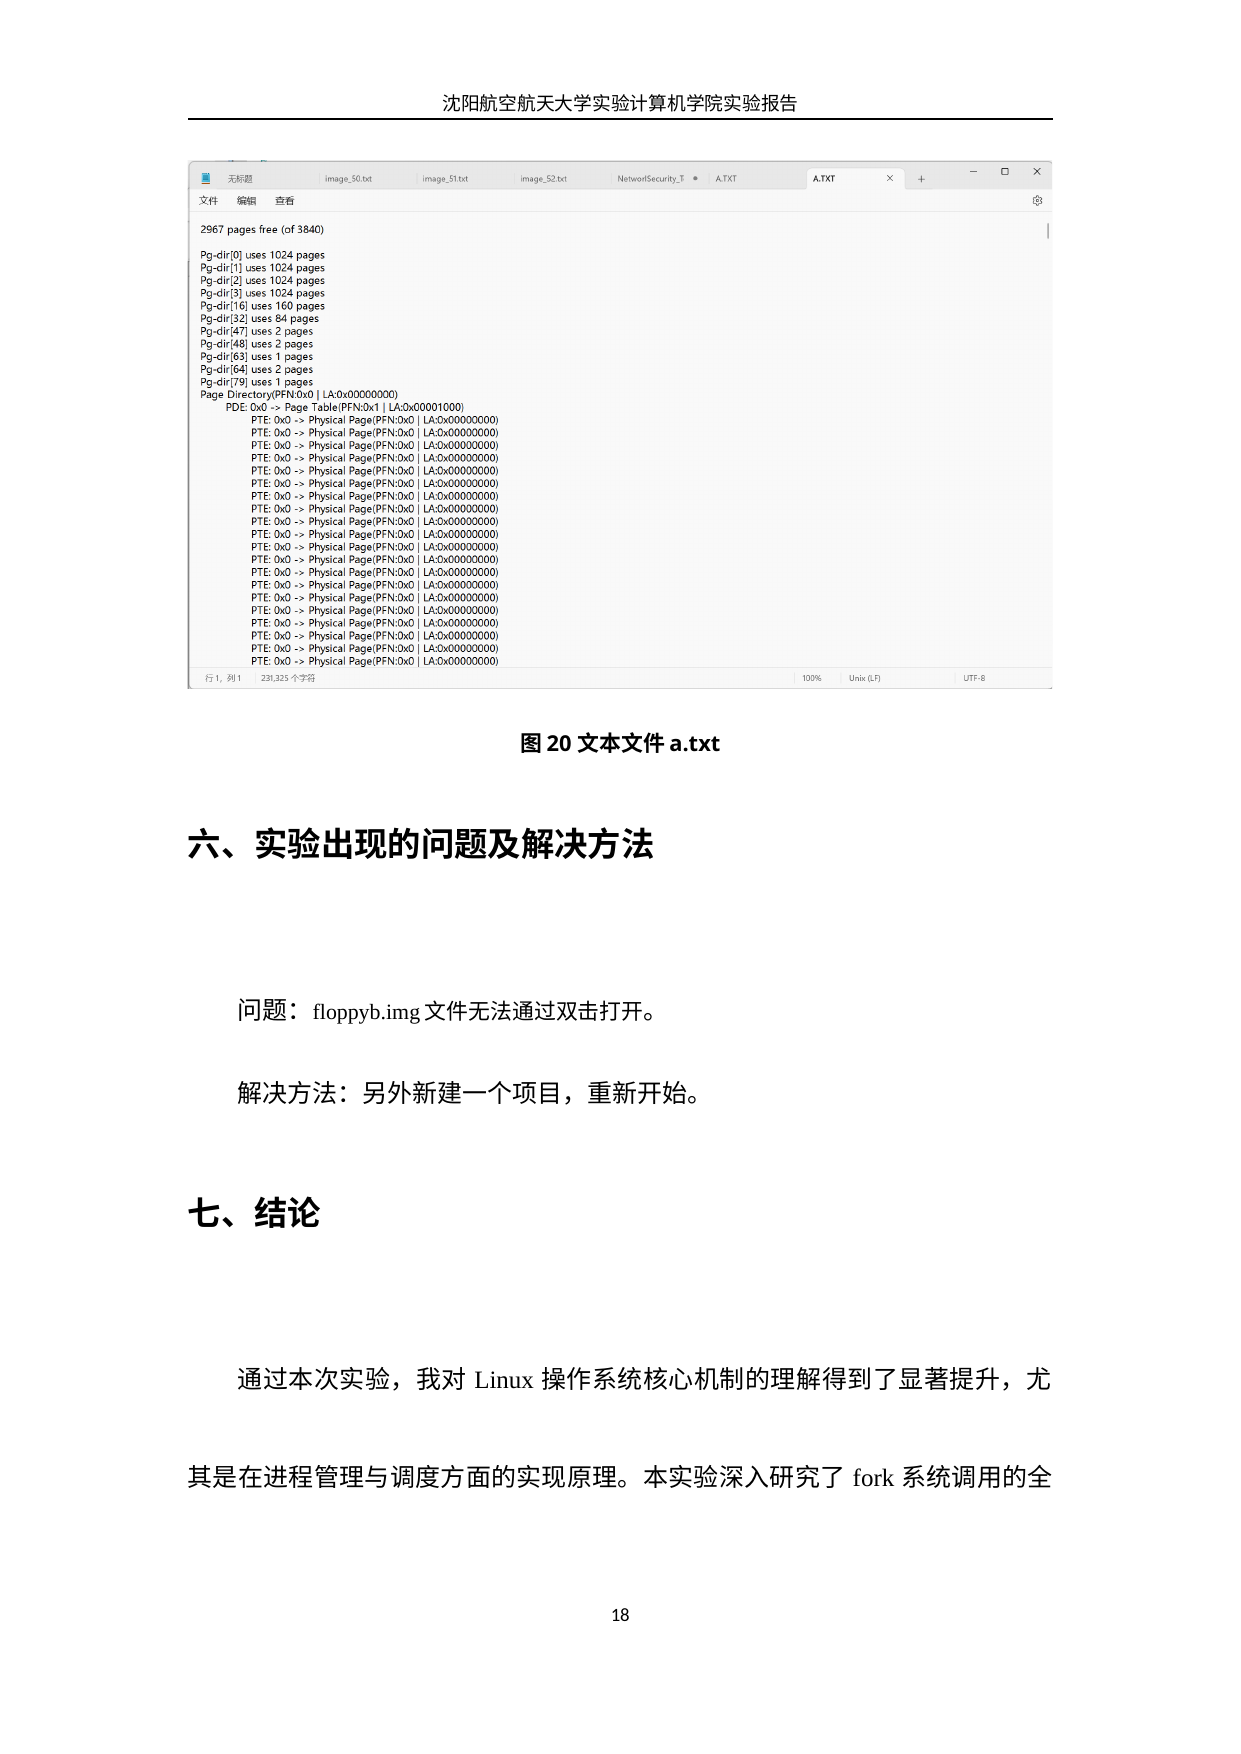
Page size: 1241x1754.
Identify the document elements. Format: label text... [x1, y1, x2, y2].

list 问题：floppyb.img文件无法通过双击打开。 [187, 976, 1053, 1041]
subtitle 七、结论 [187, 1178, 1053, 1243]
list 解决方法：另外新建一个项目，重新开始。 [187, 1059, 1053, 1124]
picture [187, 160, 1053, 689]
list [187, 1345, 1053, 1508]
list 图20 文本文件a.txt [187, 725, 1053, 758]
subtitle 六、实验出现的问题及解决方法 [187, 809, 1053, 874]
